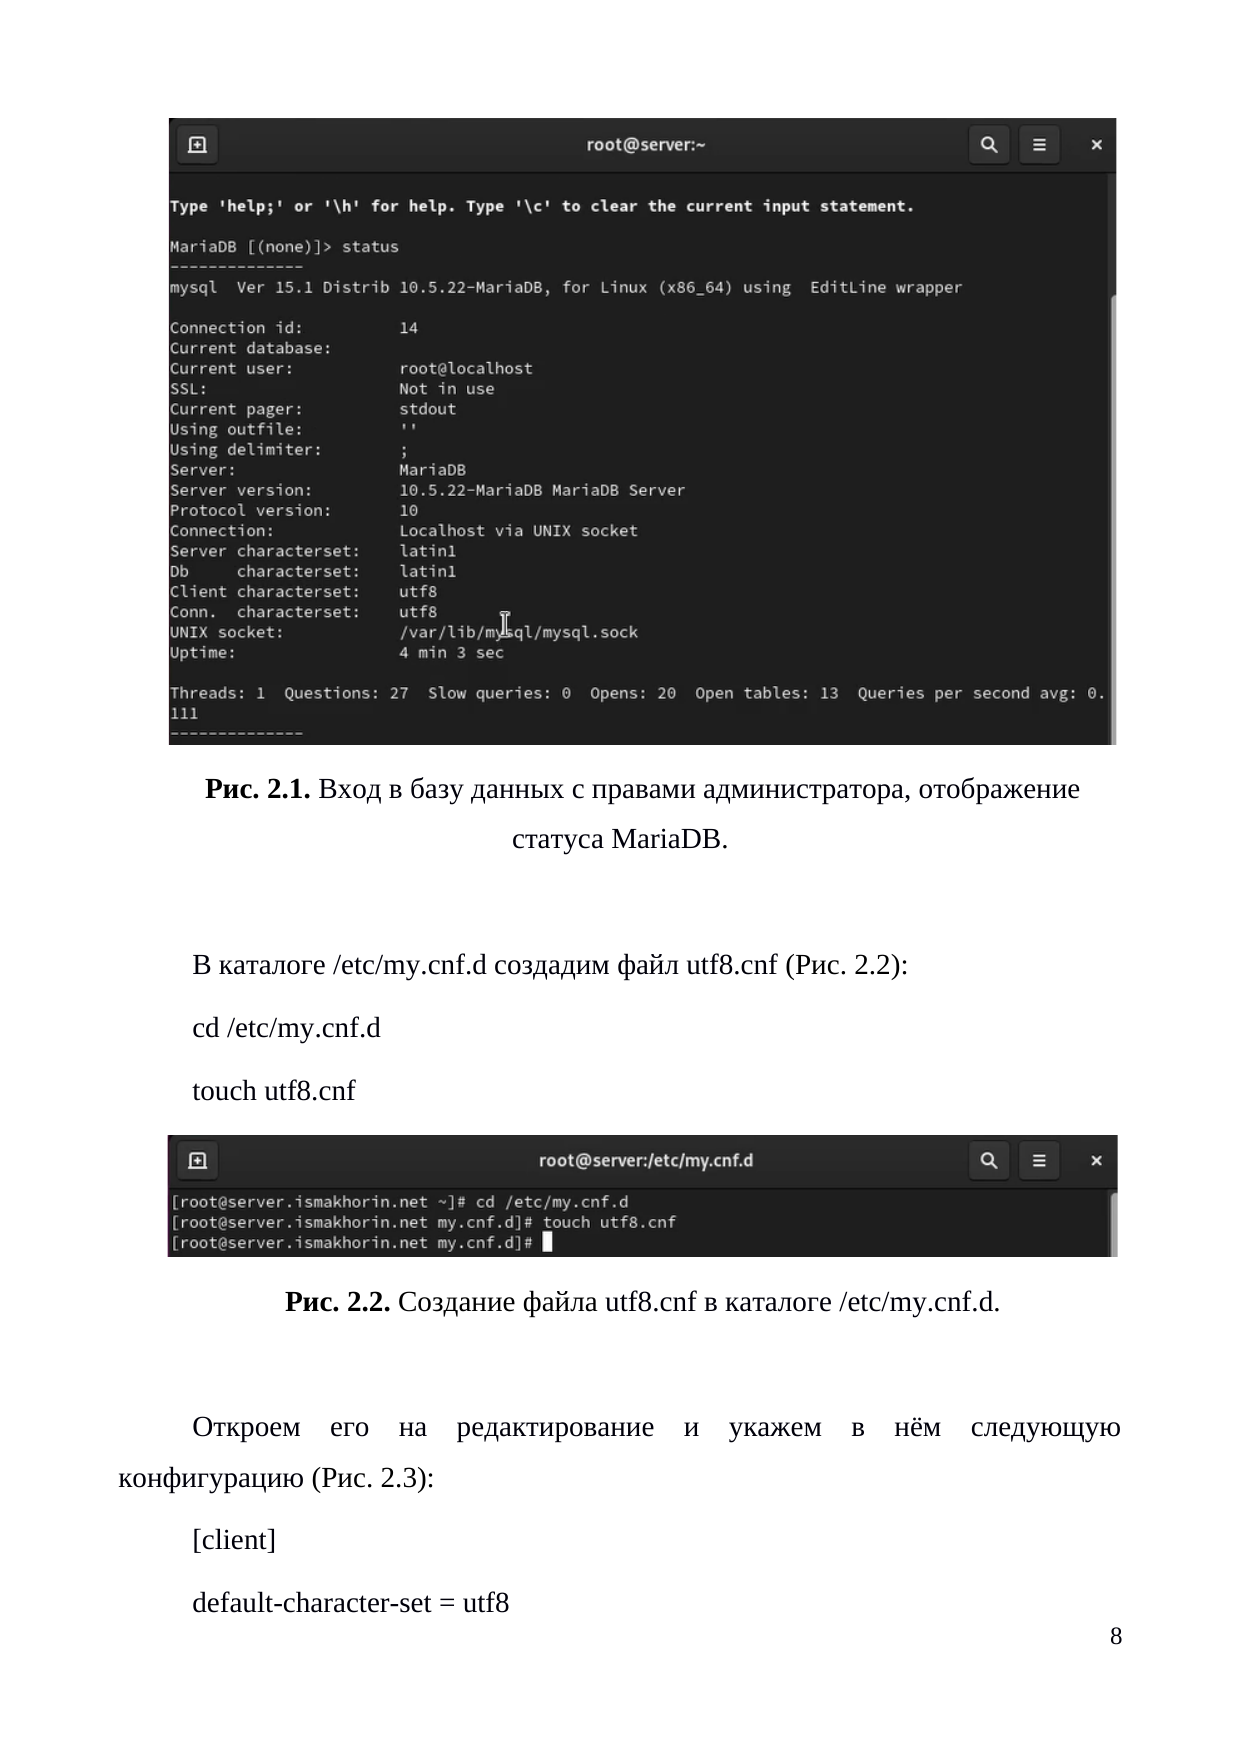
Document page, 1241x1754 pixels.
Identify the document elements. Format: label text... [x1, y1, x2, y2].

text Откроем его на редактирование и укажем в нём следующую конфигурацию (Рис. 2.3): [118, 1409, 1122, 1493]
picture [167, 1135, 1118, 1257]
picture [168, 118, 1117, 745]
text Рис. 2.1. Вход в базу данных с правами администратора, отображение статуса MariaDB. [118, 771, 1122, 855]
text Рис. 2.2. Создание файла utf8.cnf в каталоге /etc/my.cnf.d. [118, 1284, 1122, 1317]
text cd /etc/my.cnf.d [118, 1010, 1122, 1043]
text default-character-set = utf8 [118, 1585, 1122, 1619]
text [client] [118, 1522, 1122, 1556]
text touch utf8.cnf [118, 1073, 1122, 1106]
text В каталоге /etc/my.cnf.d создадим файл utf8.cnf (Рис. 2.2): [118, 947, 1122, 981]
